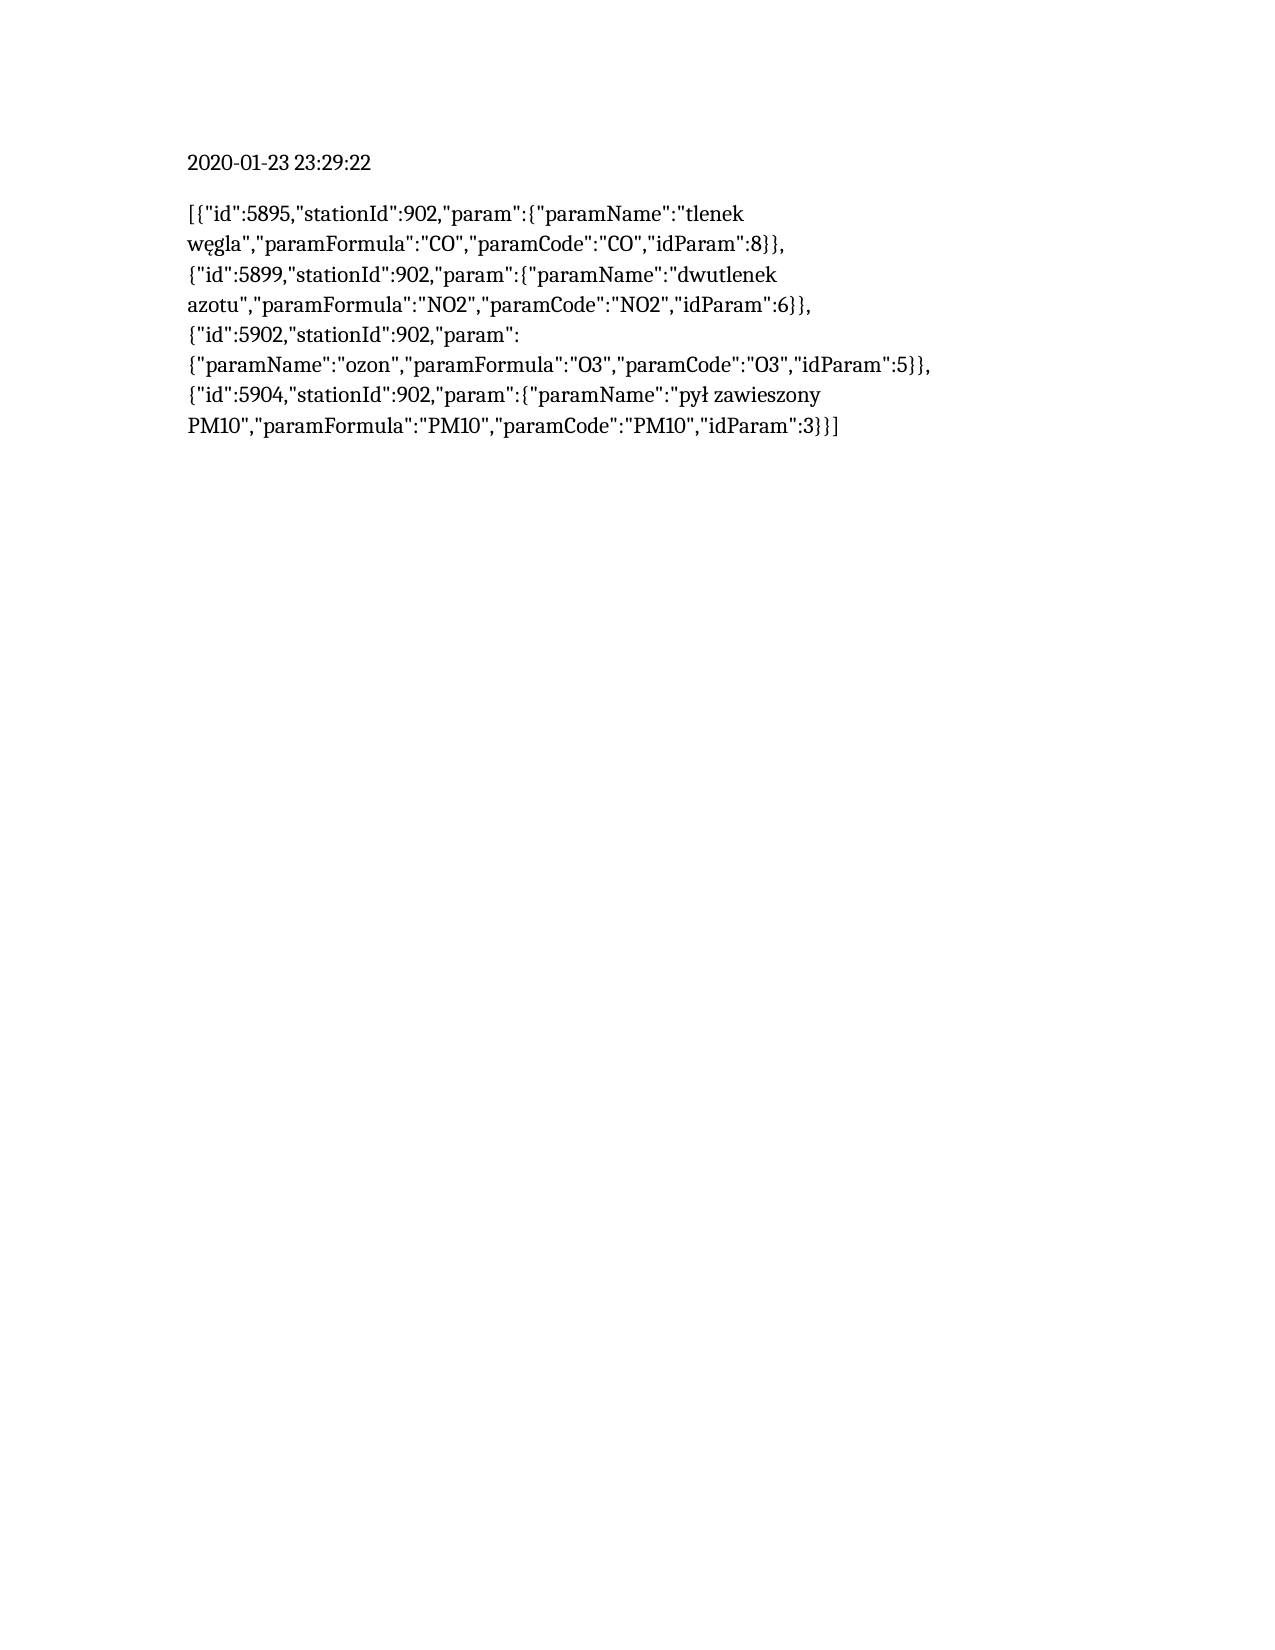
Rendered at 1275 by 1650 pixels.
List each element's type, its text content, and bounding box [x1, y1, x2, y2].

text [{"id":5895,"stationId":902,"param":{"paramName":"tlenek węgla","paramFormula":"CO","paramCode":"CO","idParam":8}},{"id":5899,"stationId":902,"param":{"paramName":"dwutlenek azotu","paramFormula":"NO2","paramCode":"NO2","idParam":6}},{"id":5902,"stationId":902,"param":{"paramName":"ozon","paramFormula":"O3","paramCode":"O3","idParam":5}},{"id":5904,"stationId":902,"param":{"paramName":"pył zawieszony PM10","paramFormula":"PM10","paramCode":"PM10","idParam":3}}] [187, 201, 1087, 439]
text 2020-01-23 23:29:22 [187, 150, 1087, 176]
